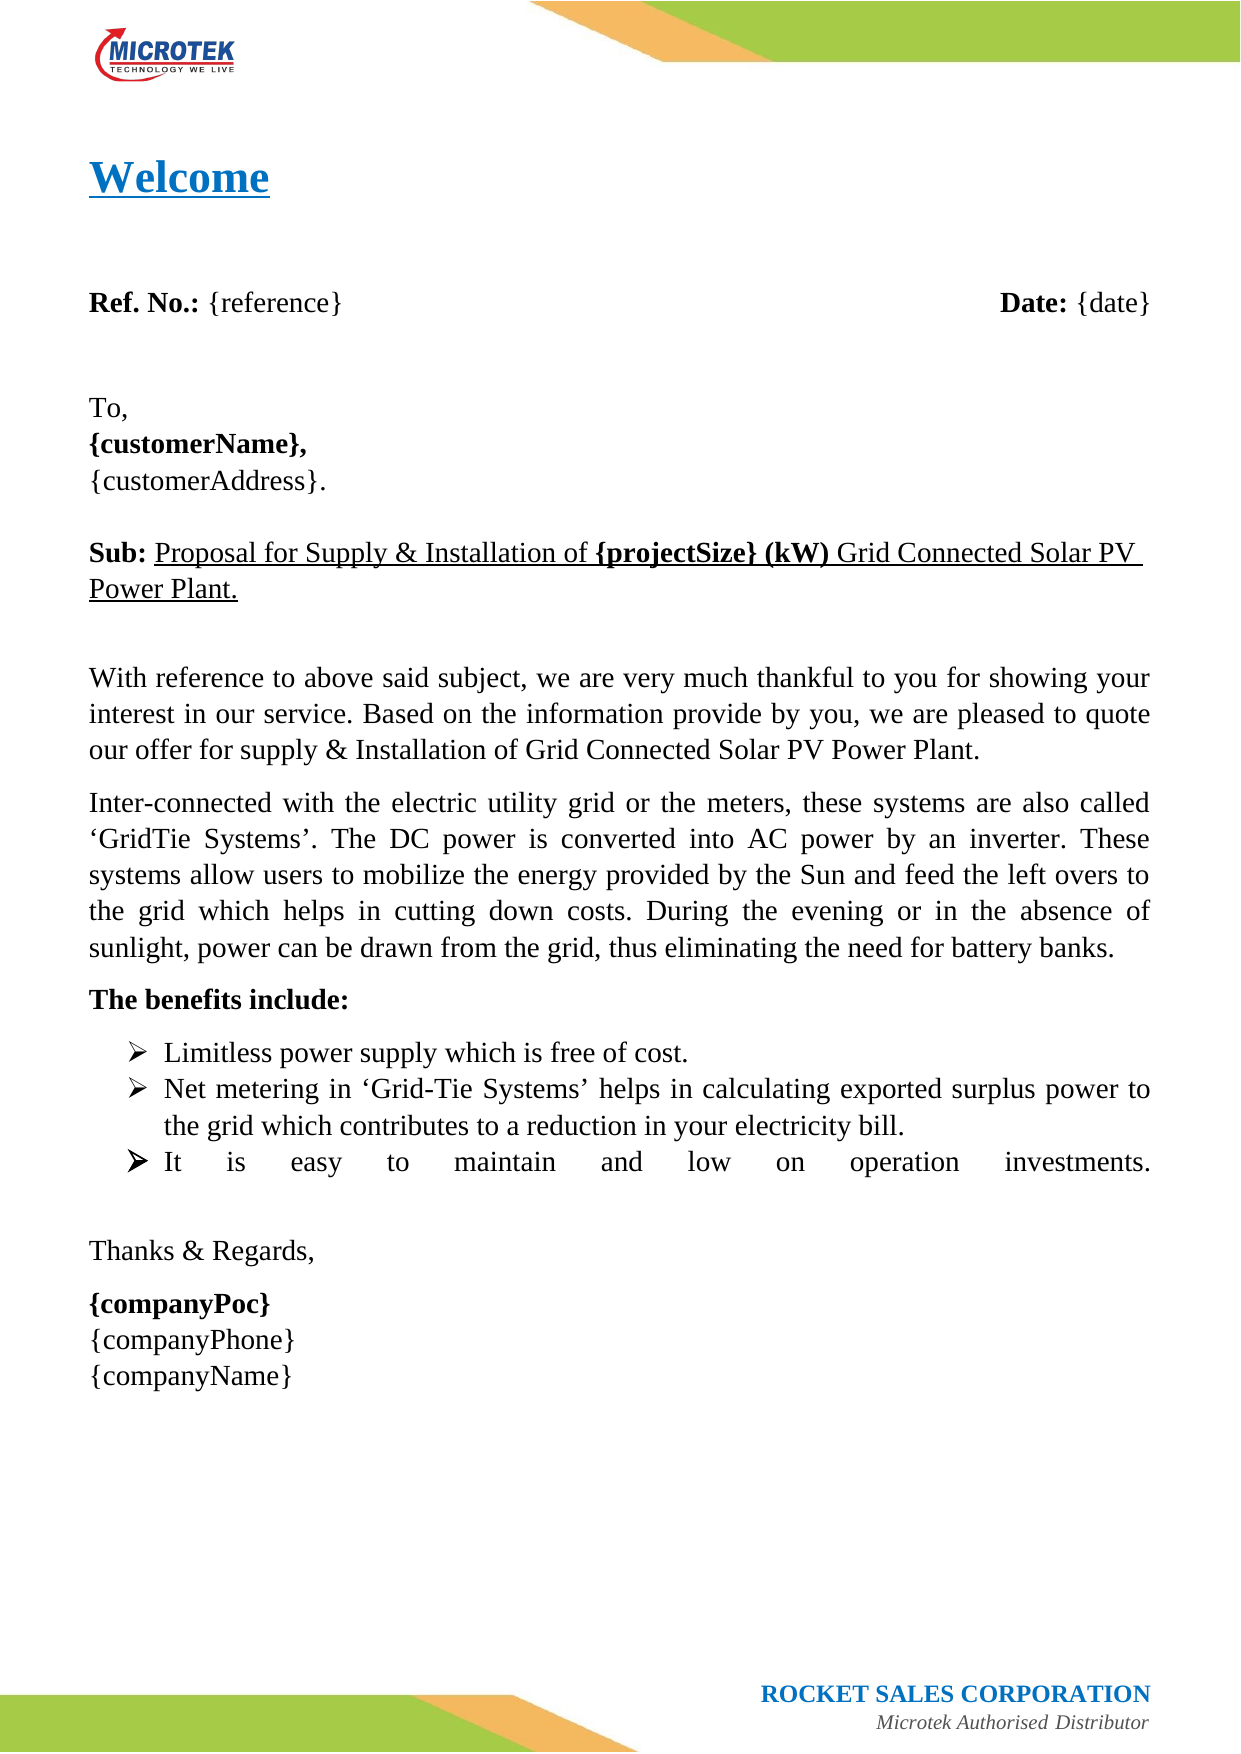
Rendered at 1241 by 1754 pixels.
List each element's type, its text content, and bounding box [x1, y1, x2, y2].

text Inter-connected with the electric utility grid or the meters, these systems are also called ‘GridTie Systems’. The DC power is converted into AC power by an inverter. These systems allow users to mobilize the energy provided by the Sun and feed the left overs to the grid which helps in cutting down costs. During the evening or in the absence of sunlight, power can be drawn from the grid, thus eliminating the need for battery banks. [89, 785, 1152, 963]
list Limitless power supply which is free of cost. [126, 1035, 1152, 1069]
picture [79, 1, 1241, 93]
text {companyPhone} [89, 1322, 1152, 1356]
list Net metering in ‘Grid-Tie Systems’ helps in calculating exported surplus power to the grid which contributes to a reduction in your electricity bill. [126, 1072, 1152, 1141]
text Ref. No.: {reference} [89, 285, 583, 318]
text {companyName} [89, 1358, 1152, 1392]
picture [1059, 1716, 1068, 1728]
picture [0, 1667, 1068, 1752]
picture [1056, 1687, 1062, 1694]
text To, {customerName}, {customerAddress}. Sub: Proposal for Supply & Installation of {projectSize} (kW) Grid Connected Solar PV Power Plant. [89, 390, 1152, 641]
text With reference to above said subject, we are very much thankful to you for showing your interest in our service. Based on the information provide by you, we are pleased to quote our offer for supply & Installation of Grid Connected Solar PV Power Plant. [89, 660, 1152, 766]
text The benefits include: [89, 982, 1152, 1016]
text {companyPoc} [89, 1286, 1152, 1319]
text Date: {date} [657, 285, 1152, 318]
subtitle Welcome [89, 150, 1152, 203]
list It is easy to maintain and low on operation investments. [126, 1144, 1152, 1214]
text Thanks & Regards, [89, 1233, 1152, 1267]
